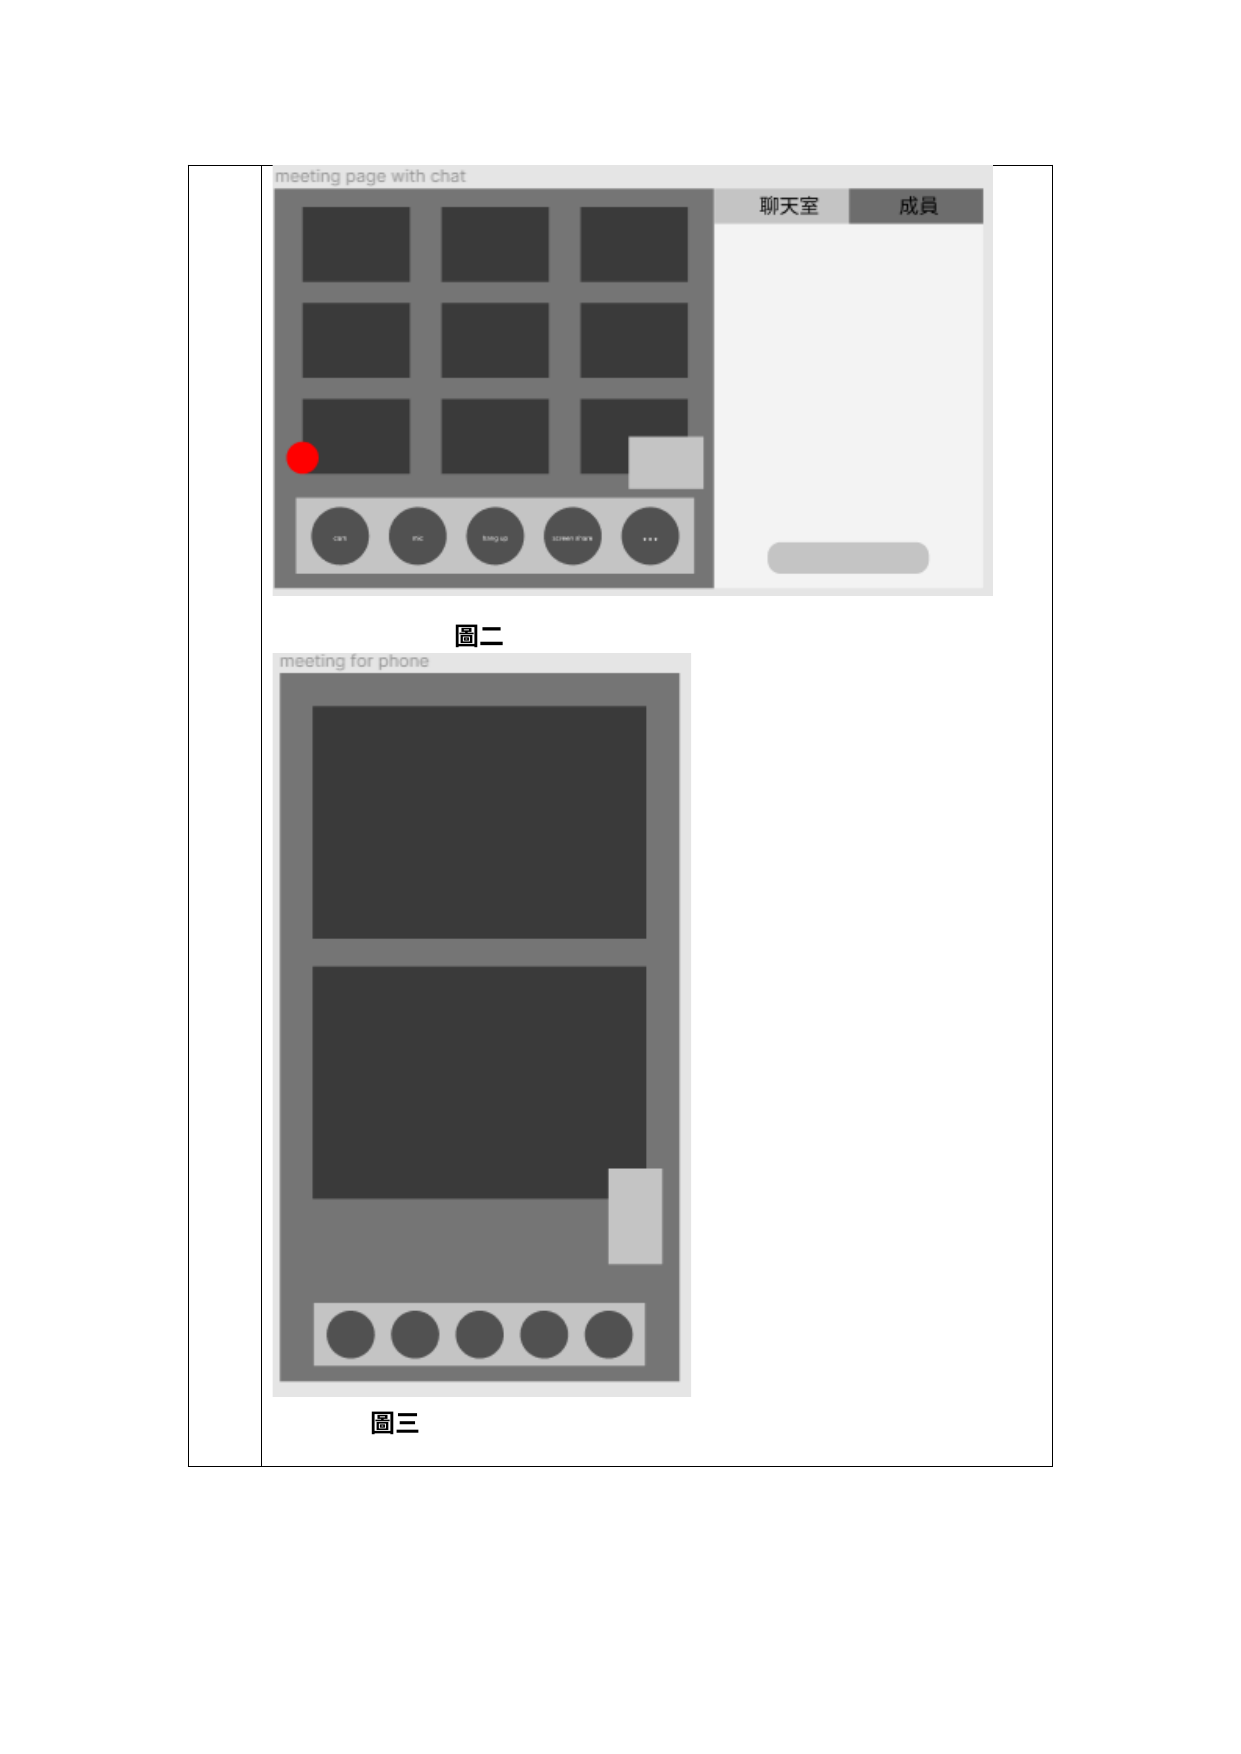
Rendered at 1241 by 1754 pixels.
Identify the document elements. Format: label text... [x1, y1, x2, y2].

table_cell [189, 166, 261, 1466]
picture [272, 165, 993, 596]
table_cell 圖二 圖三 [262, 166, 1052, 1466]
picture [272, 653, 692, 1397]
